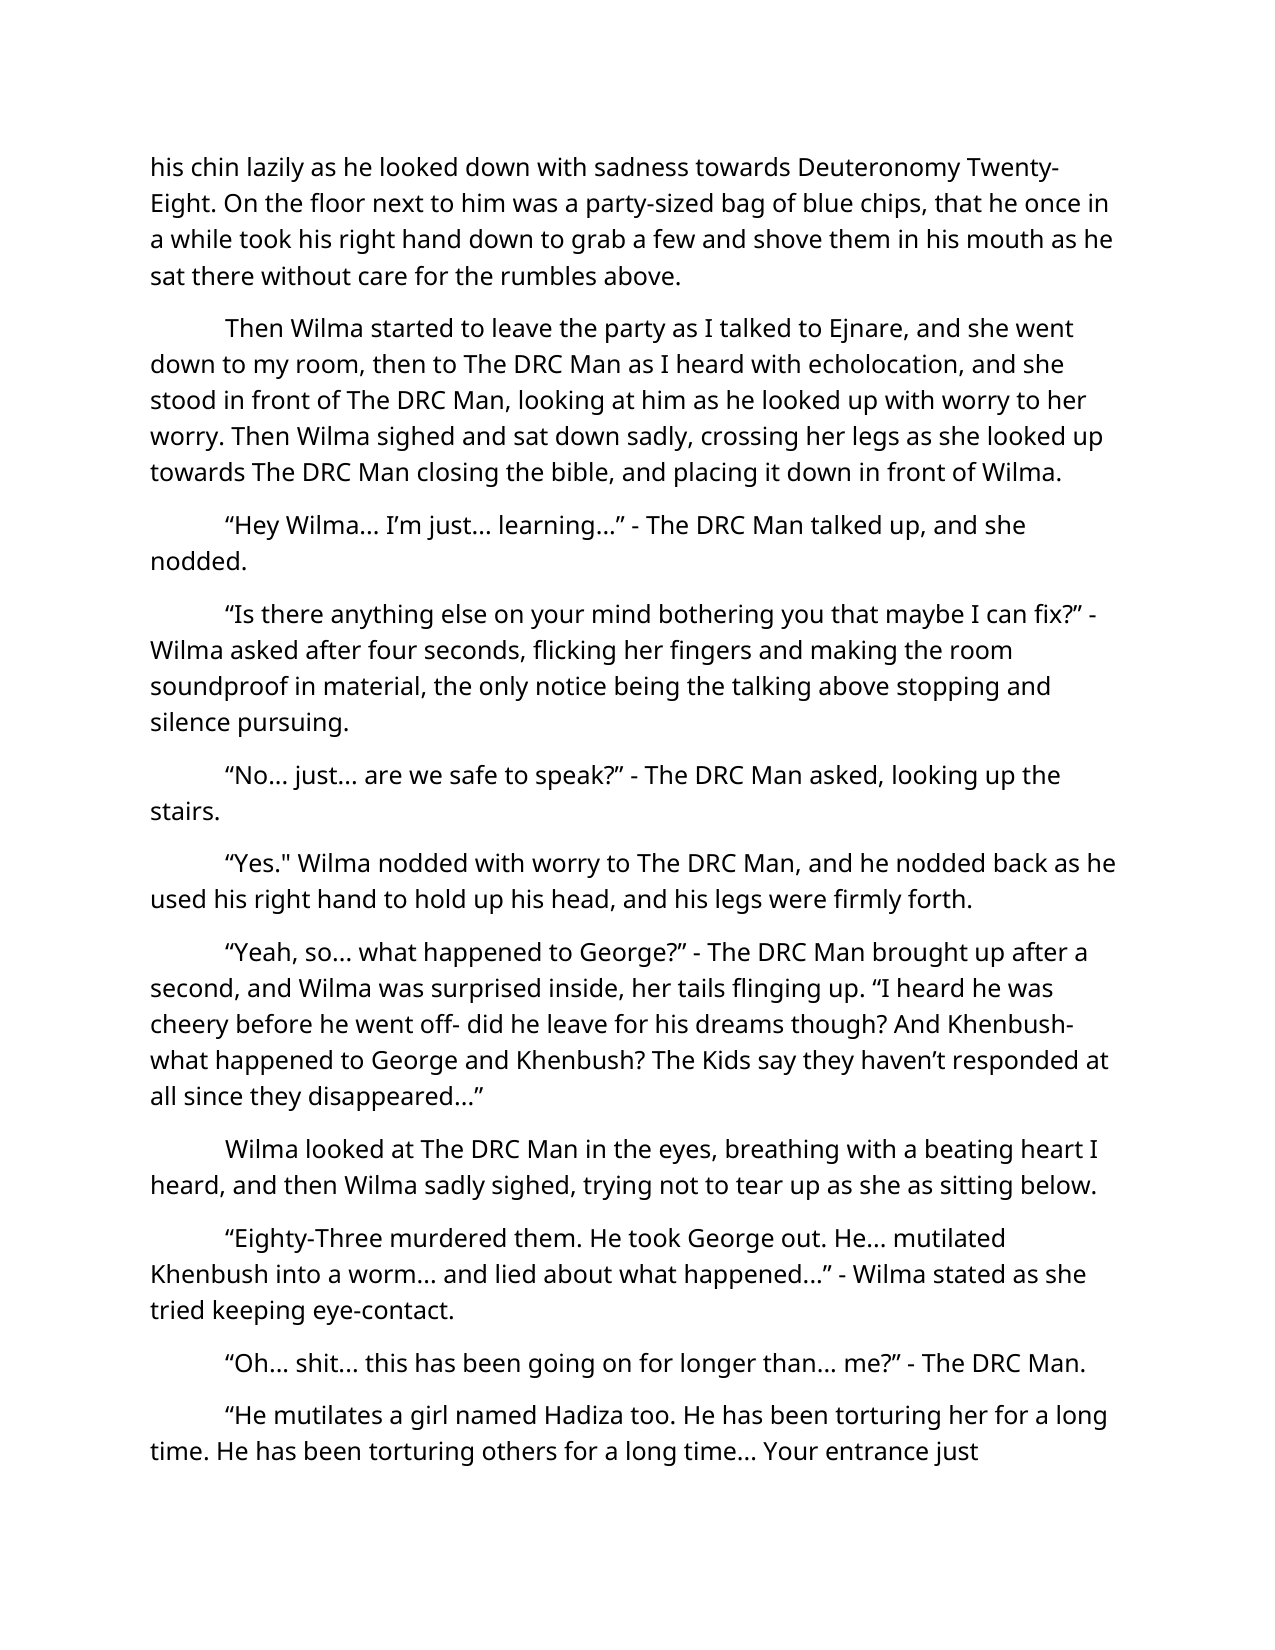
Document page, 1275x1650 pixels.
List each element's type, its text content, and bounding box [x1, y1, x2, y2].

text “No... just... are we safe to speak?” - The DRC Man asked, looking up the stairs. [150, 757, 1125, 827]
text “Is there anything else on your mind bothering you that maybe I can fix?” - Wilma asked after four seconds, flicking her fingers and making the room soundproof in material, the only notice being the talking above stopping and silence pursuing. [150, 596, 1125, 739]
text “Eighty-Three murdered them. He took George out. He... mutilated Khenbush into a worm... and lied about what happened...” - Wilma stated as she tried keeping eye-contact. [150, 1220, 1125, 1327]
text Wilma looked at The DRC Man in the eyes, breathing with a beating heart I heard, and then Wilma sadly sighed, trying not to tear up as she as sitting below. [150, 1132, 1125, 1202]
text Then Wilma started to leave the party as I talked to Ejnare, and she went down to my room, then to The DRC Man as I heard with echolocation, and she stood in front of The DRC Man, looking at him as he looked up with worry to her worry. Then Wilma sighed and sat down sadly, crossing her legs as she looked up towards The DRC Man closing the bible, and placing it down in front of Wilma. [150, 311, 1125, 489]
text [150, 150, 1125, 292]
text “Yeah, so... what happened to George?” - The DRC Man brought up after a second, and Wilma was surprised inside, her tails flinging up. “I heard he was cheery before he went off- did he leave for his dreams though? And Khenbush- what happened to George and Khenbush? The Kids say they haven’t responded at all since they disappeared...” [150, 935, 1125, 1113]
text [150, 1398, 1125, 1468]
text “Oh... shit... this has been going on for longer than... me?” - The DRC Man. [150, 1345, 1125, 1379]
text “Yes." Wilma nodded with worry to The DRC Man, and he nodded back as he used his right hand to hold up his head, and his legs were firmly forth. [150, 846, 1125, 916]
text “Hey Wilma... I’m just... learning...” - The DRC Man talked up, and she nodded. [150, 508, 1125, 578]
